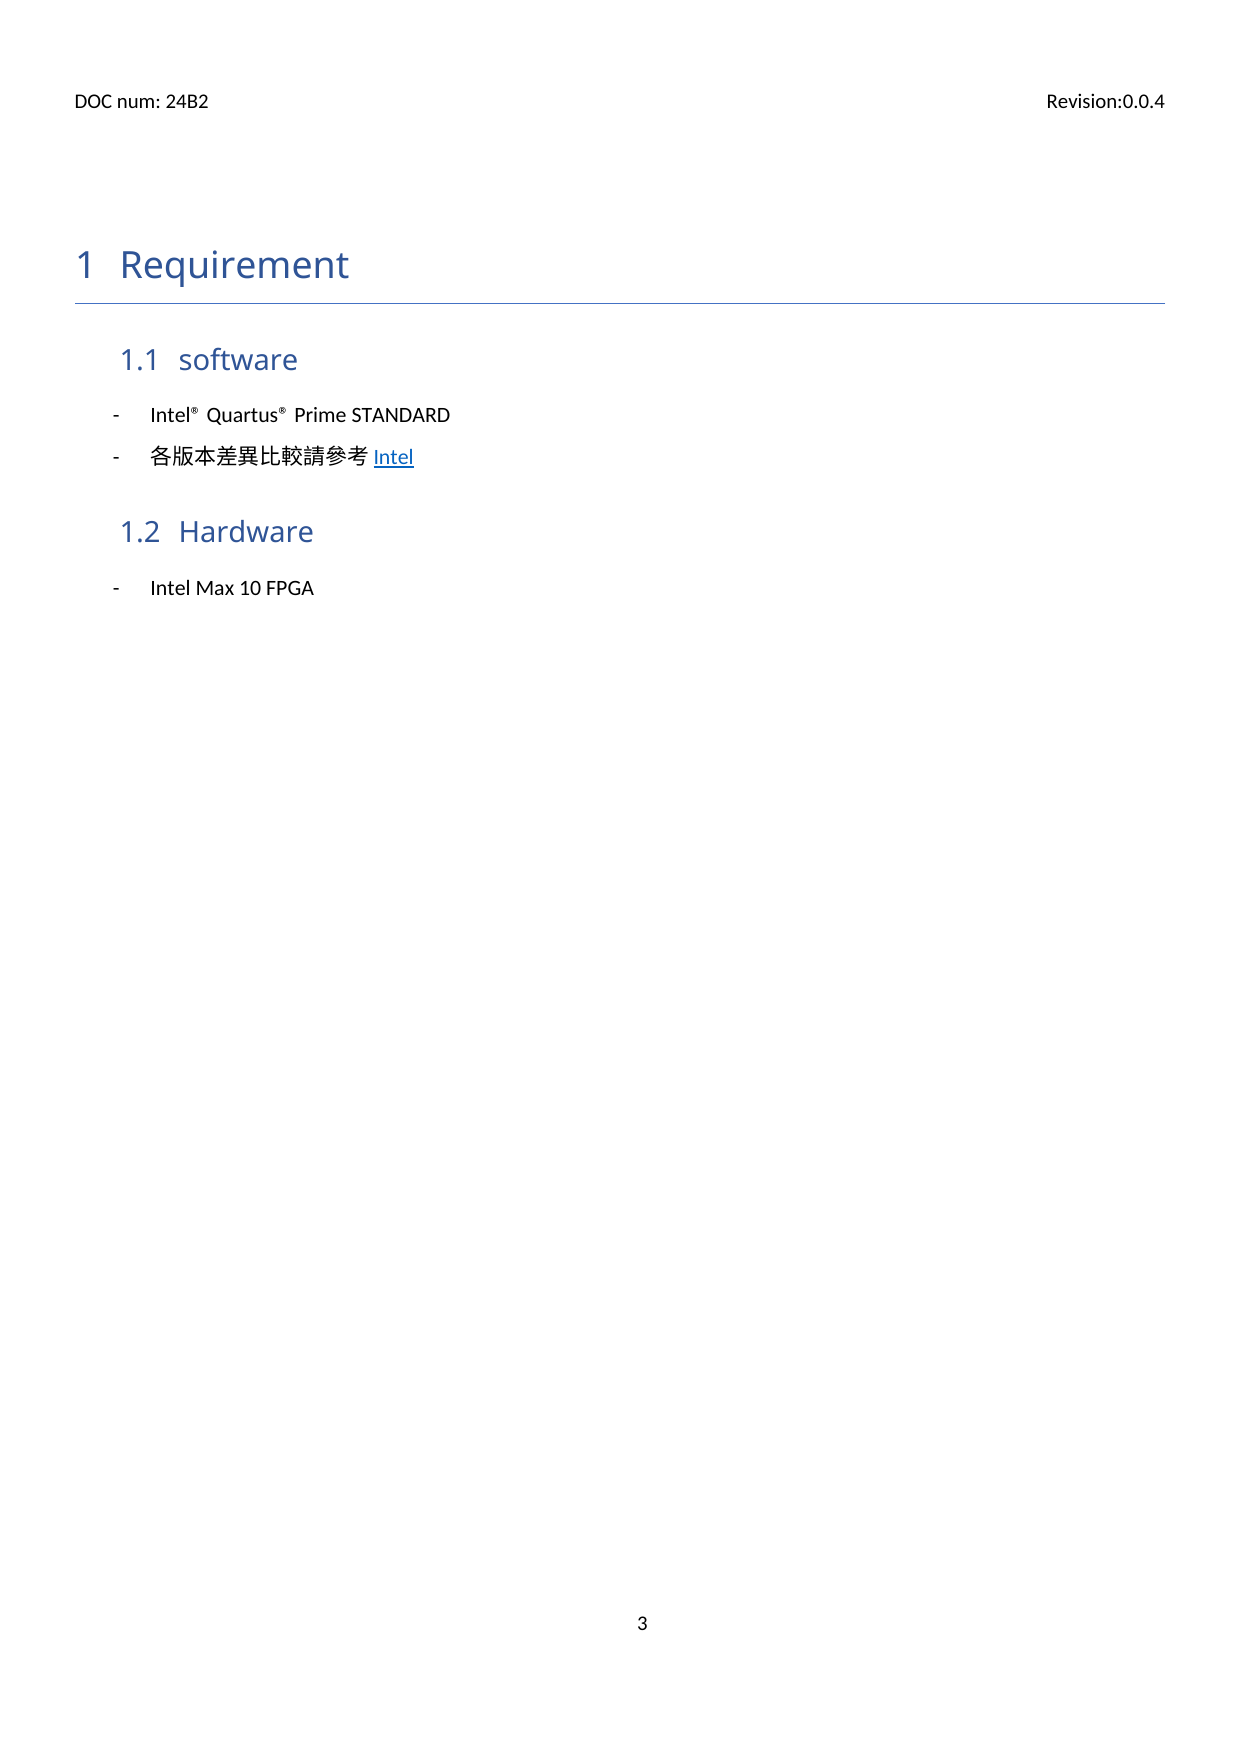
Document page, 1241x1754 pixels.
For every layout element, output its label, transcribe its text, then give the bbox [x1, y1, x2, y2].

subtitle Hardware [119, 493, 1165, 568]
subtitle software [119, 321, 1165, 396]
list Intel Max 10 FPGA [113, 568, 1165, 606]
list Intel® Quartus® Prime STANDARD [113, 396, 1165, 434]
list 各版本差異比較請參考Intel [113, 436, 1165, 474]
subtitle Requirement [75, 226, 1165, 303]
